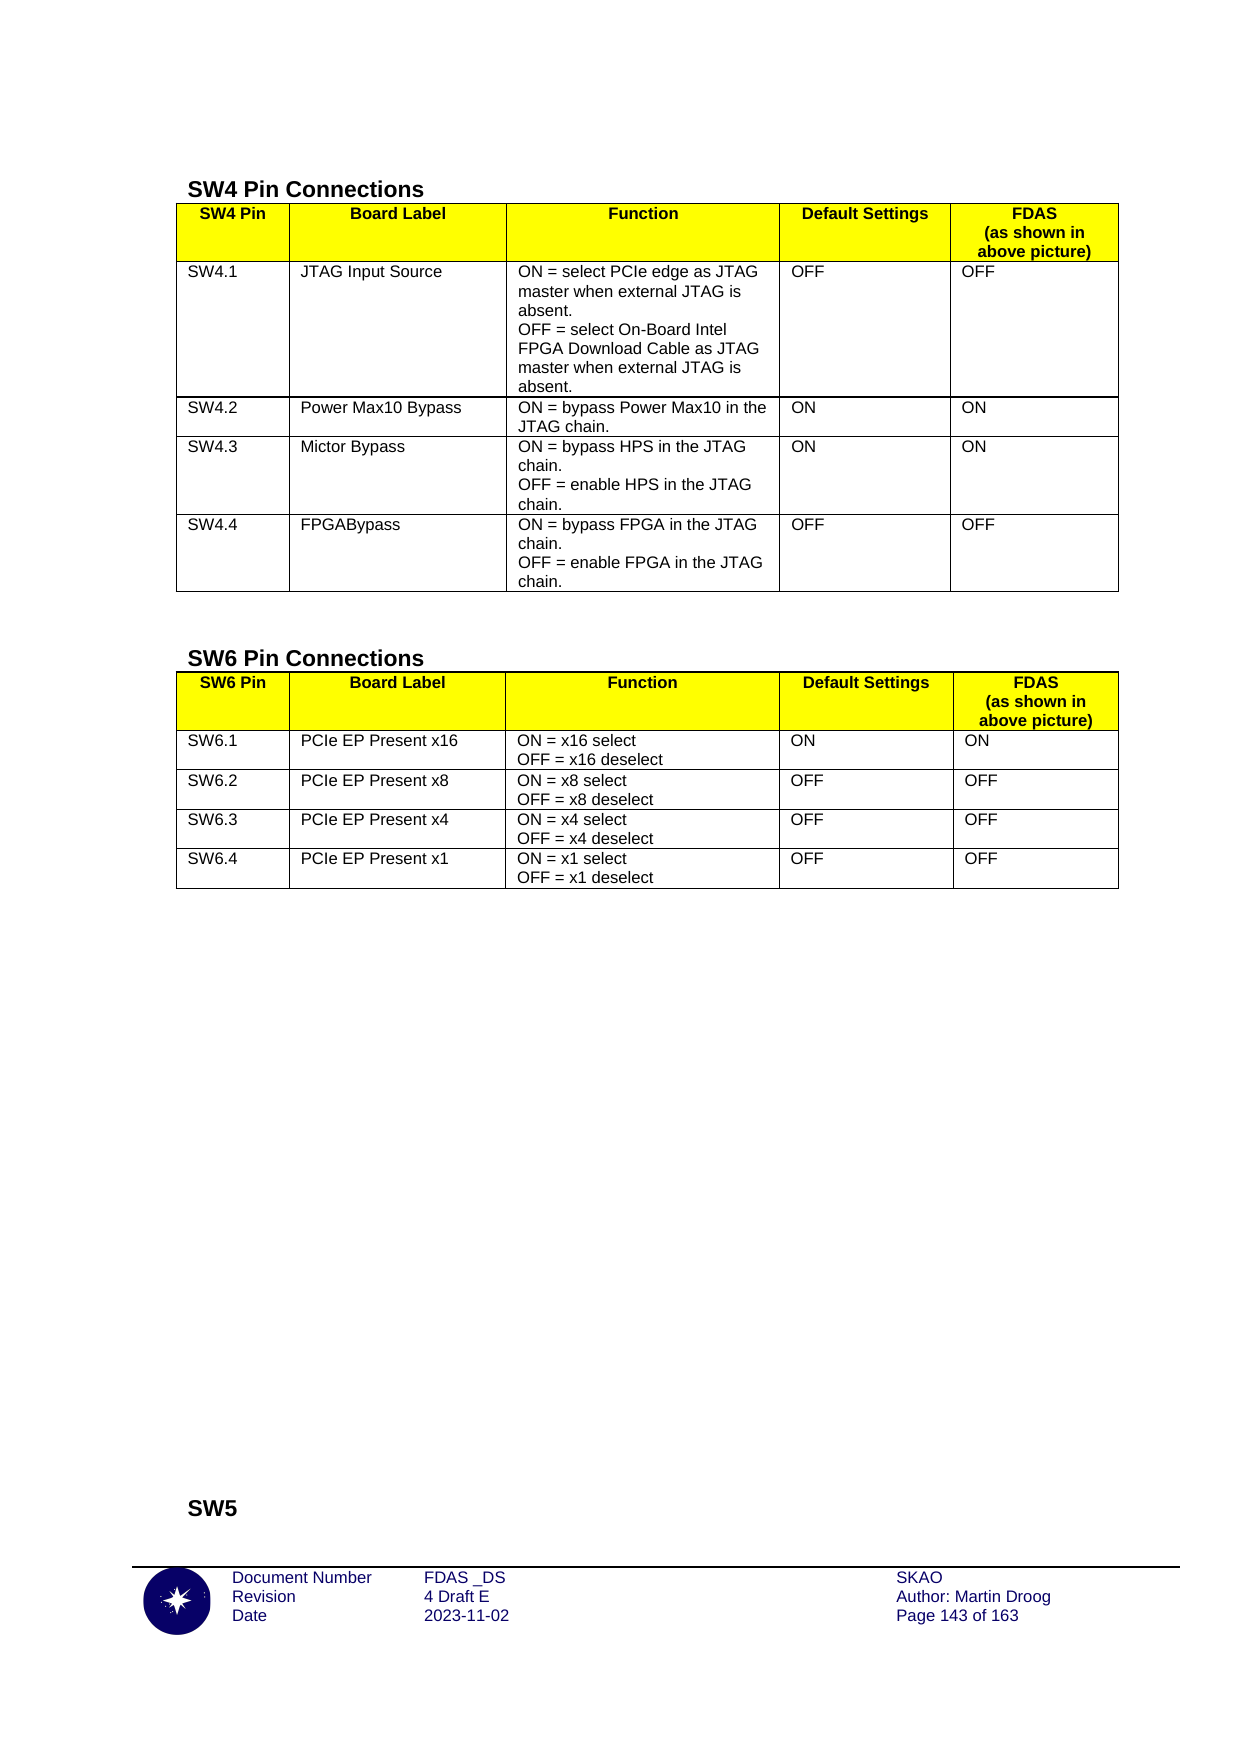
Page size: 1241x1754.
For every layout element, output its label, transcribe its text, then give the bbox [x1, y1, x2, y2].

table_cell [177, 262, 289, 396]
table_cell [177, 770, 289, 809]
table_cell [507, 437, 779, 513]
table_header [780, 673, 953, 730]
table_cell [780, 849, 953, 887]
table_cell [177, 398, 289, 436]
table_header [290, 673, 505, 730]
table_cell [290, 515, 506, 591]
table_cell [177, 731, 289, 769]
picture [143, 1567, 211, 1635]
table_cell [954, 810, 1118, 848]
text SW4 Pin Connections [187, 176, 1107, 203]
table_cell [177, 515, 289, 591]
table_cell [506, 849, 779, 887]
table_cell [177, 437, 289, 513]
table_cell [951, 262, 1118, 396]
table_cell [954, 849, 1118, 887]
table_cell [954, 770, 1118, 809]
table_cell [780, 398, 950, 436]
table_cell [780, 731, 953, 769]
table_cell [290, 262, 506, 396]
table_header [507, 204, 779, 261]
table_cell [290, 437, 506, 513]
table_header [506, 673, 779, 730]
text SW6 Pin Connections [187, 645, 1107, 671]
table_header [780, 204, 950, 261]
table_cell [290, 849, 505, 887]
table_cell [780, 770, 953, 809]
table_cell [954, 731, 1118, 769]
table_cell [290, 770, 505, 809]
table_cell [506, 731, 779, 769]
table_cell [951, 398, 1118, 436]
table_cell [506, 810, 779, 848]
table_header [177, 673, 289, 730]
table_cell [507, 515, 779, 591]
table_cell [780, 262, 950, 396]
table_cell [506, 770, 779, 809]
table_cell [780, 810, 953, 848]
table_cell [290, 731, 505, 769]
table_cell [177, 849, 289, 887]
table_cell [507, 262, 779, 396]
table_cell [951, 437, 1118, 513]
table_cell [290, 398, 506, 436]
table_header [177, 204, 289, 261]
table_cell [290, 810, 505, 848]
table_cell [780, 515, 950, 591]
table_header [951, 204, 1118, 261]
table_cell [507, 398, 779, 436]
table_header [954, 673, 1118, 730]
text SW5 [187, 1494, 1107, 1521]
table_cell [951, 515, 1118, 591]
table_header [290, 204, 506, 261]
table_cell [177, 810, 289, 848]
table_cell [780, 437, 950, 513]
